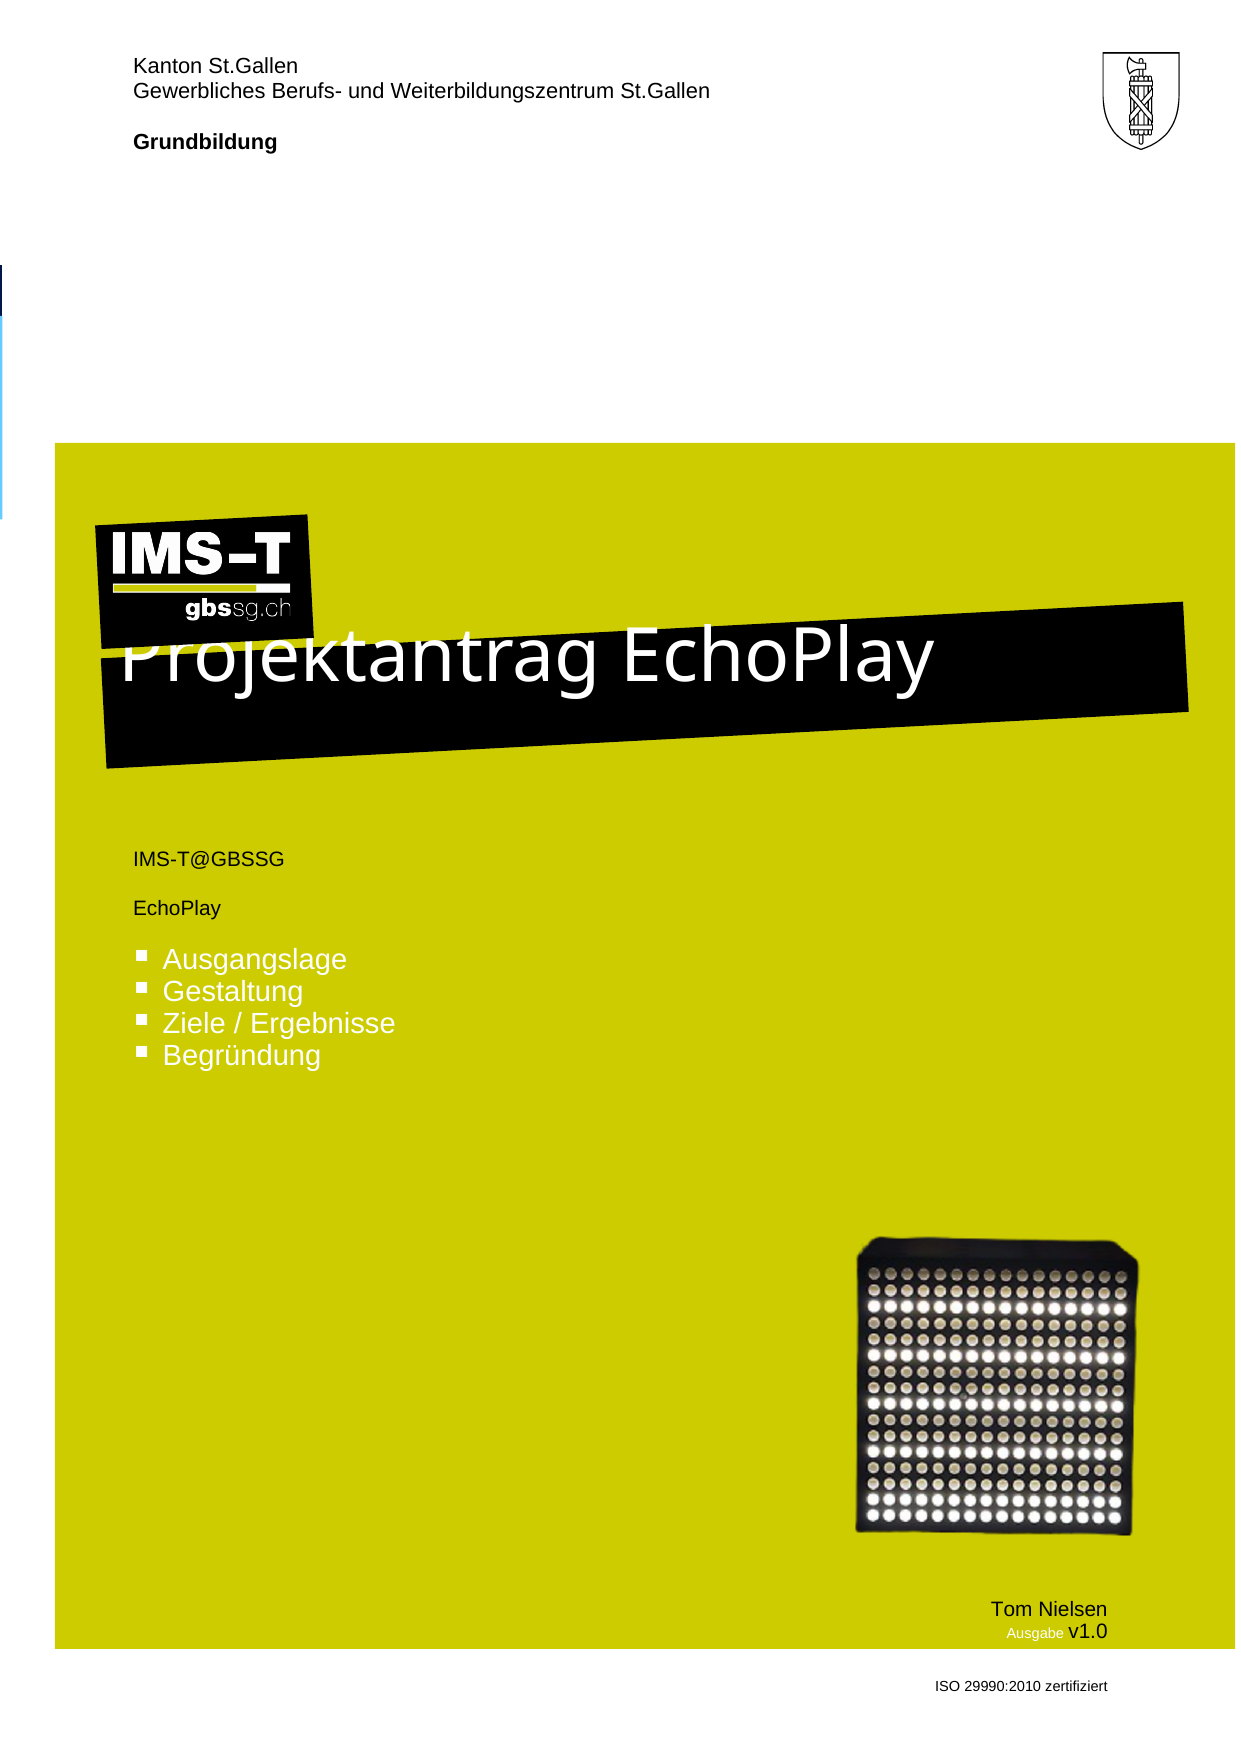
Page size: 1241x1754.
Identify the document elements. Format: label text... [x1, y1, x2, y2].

list Begründung [133, 1039, 1107, 1071]
picture [842, 1236, 1145, 1541]
picture [112, 532, 290, 621]
picture [1102, 52, 1180, 150]
list Ziele / Ergebnisse [133, 1008, 1107, 1039]
list Gestaltung [133, 976, 1107, 1008]
list Ausgangslage [133, 944, 1107, 976]
